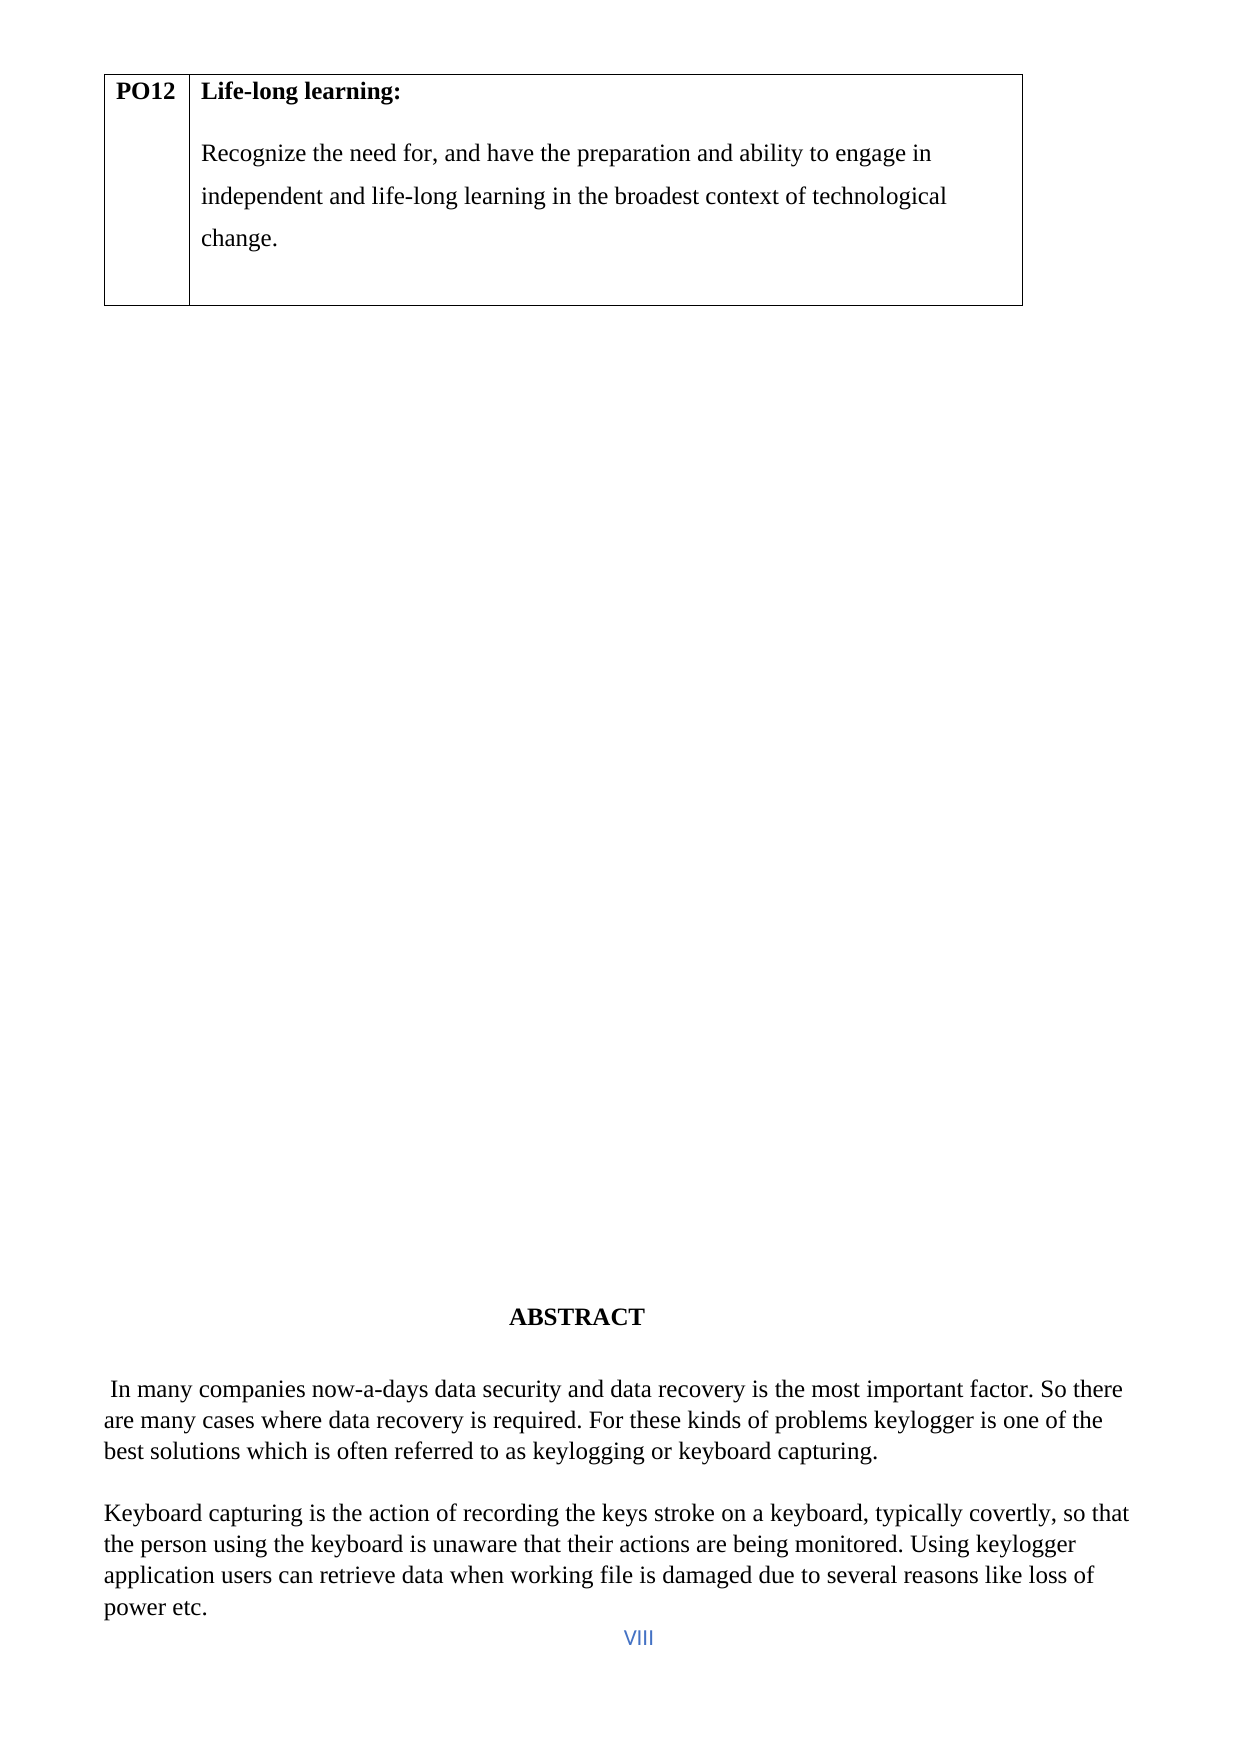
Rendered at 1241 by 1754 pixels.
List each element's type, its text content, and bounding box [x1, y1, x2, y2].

text Keyboard capturing is the action of recording the keys stroke on a keyboard, typically covertly, so that the person using the keyboard is unaware that their actions are being monitored. Using keylogger application users can retrieve data when working file is damaged due to several reasons like loss of power etc. [103, 1498, 1137, 1620]
subtitle ABSTRACT [203, 1302, 951, 1331]
table_cell Life-long learning: Recognize the need for, and have the preparation and ability to engage in independent and life-long learning in the broadest context of technological change. [190, 75, 1022, 305]
table_cell PO12 [105, 75, 189, 305]
text In many companies now-a-days data security and data recovery is the most important factor. So there are many cases where data recovery is required. For these kinds of problems keylogger is one of the best solutions which is often referred to as keylogging or keyboard capturing. [103, 1374, 1137, 1465]
